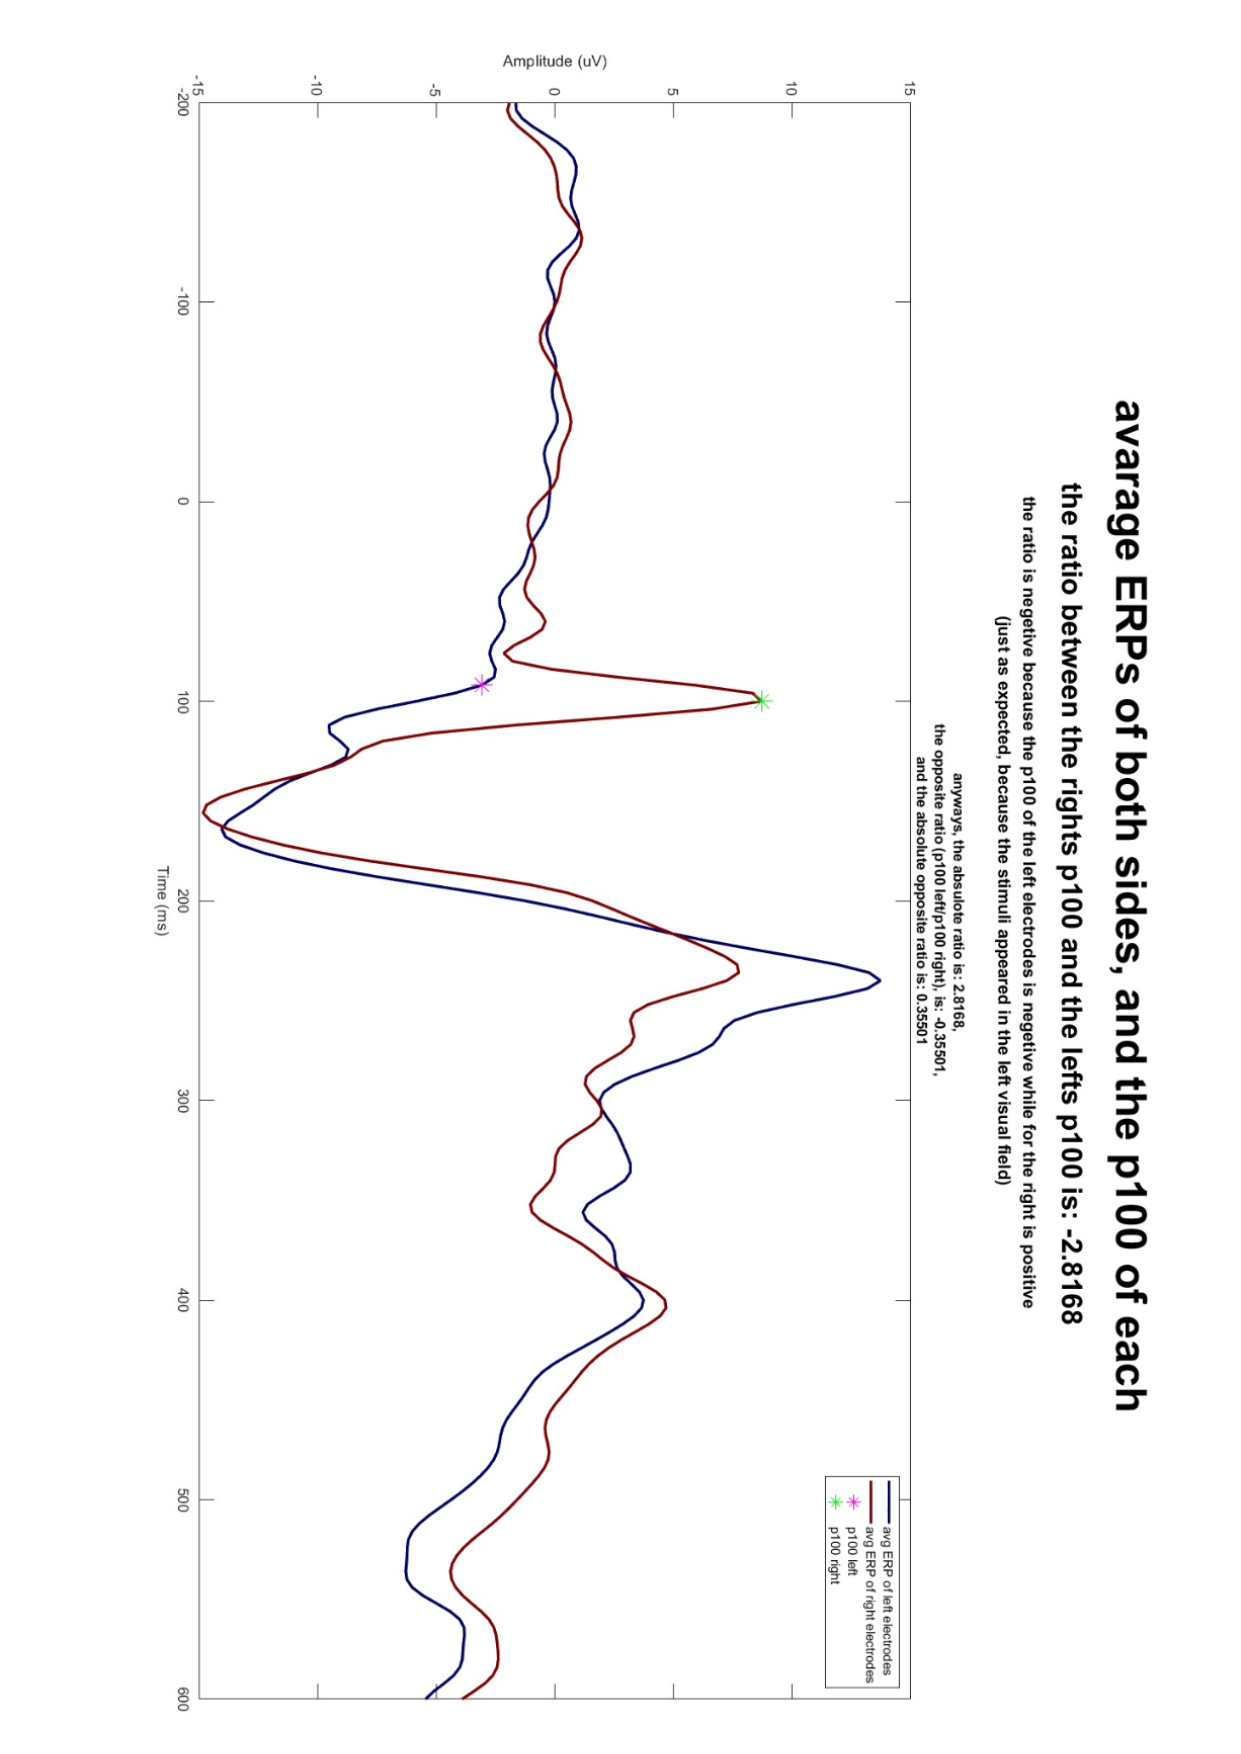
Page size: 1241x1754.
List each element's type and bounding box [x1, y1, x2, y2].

picture [81, 0, 1159, 1754]
